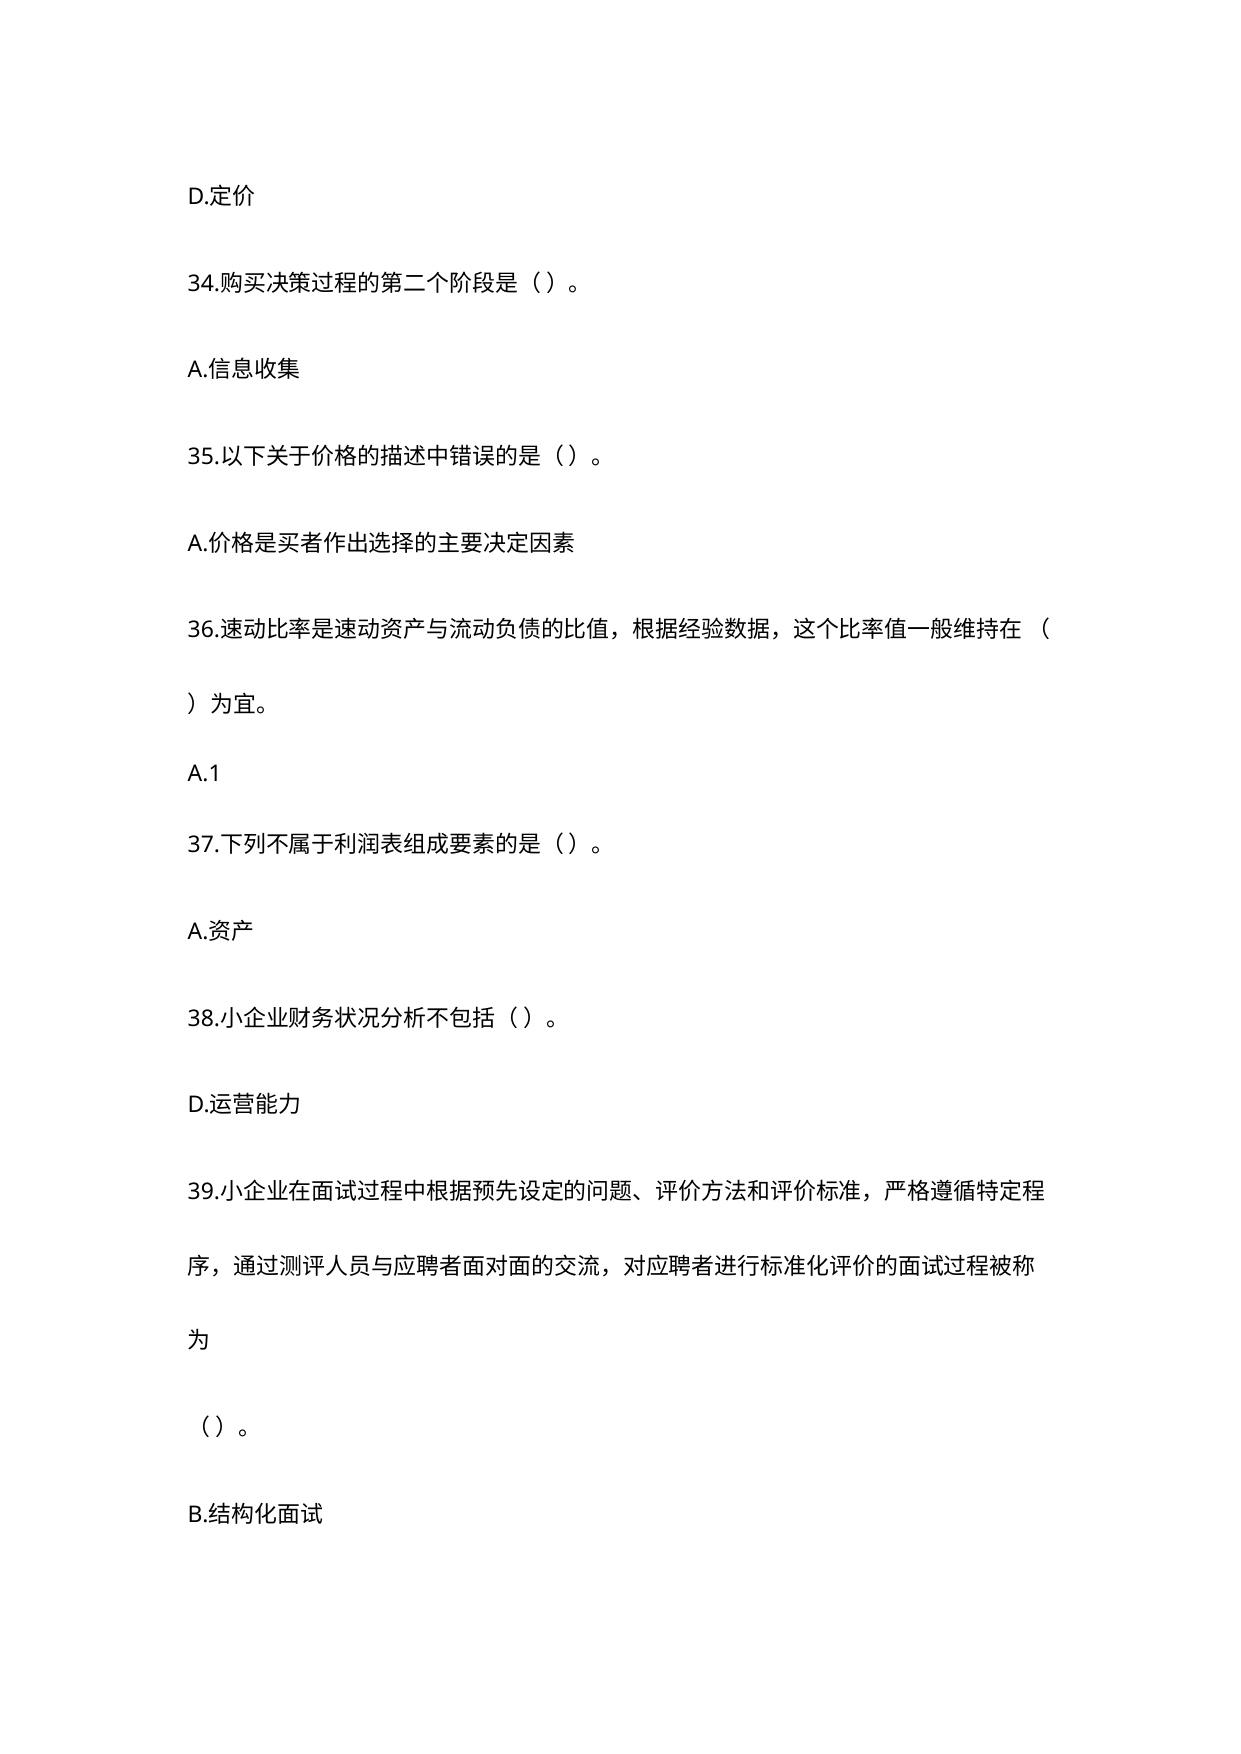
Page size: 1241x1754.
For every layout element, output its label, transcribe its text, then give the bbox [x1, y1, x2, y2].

text 37.下列不属于利润表组成要素的是（ ）。 [187, 810, 1053, 875]
text （ ）。 [187, 1393, 1053, 1458]
text 39.小企业在面试过程中根据预先设定的问题、评价方法和评价标准，严格遵循特定程序，通过测评人员与应聘者面对面的交流，对应聘者进行标准化评价的面试过程被称为 [187, 1157, 1053, 1371]
text B.结构化面试 [187, 1479, 1053, 1544]
text 38.小企业财务状况分析不包括（ ）。 [187, 984, 1053, 1049]
text D.运营能力 [187, 1070, 1053, 1135]
text D.定价 [187, 162, 1053, 227]
text A.信息收集 [187, 335, 1053, 400]
text A.1 [187, 757, 1053, 789]
text 36.速动比率是速动资产与流动负债的比值，根据经验数据，这个比率值一般维持在 （ ）为宜。 [187, 595, 1053, 735]
text A.资产 [187, 897, 1053, 962]
text A.价格是买者作出选择的主要决定因素 [187, 509, 1053, 574]
text 35.以下关于价格的描述中错误的是（ ）。 [187, 422, 1053, 487]
text 34.购买决策过程的第二个阶段是（ ）。 [187, 249, 1053, 314]
